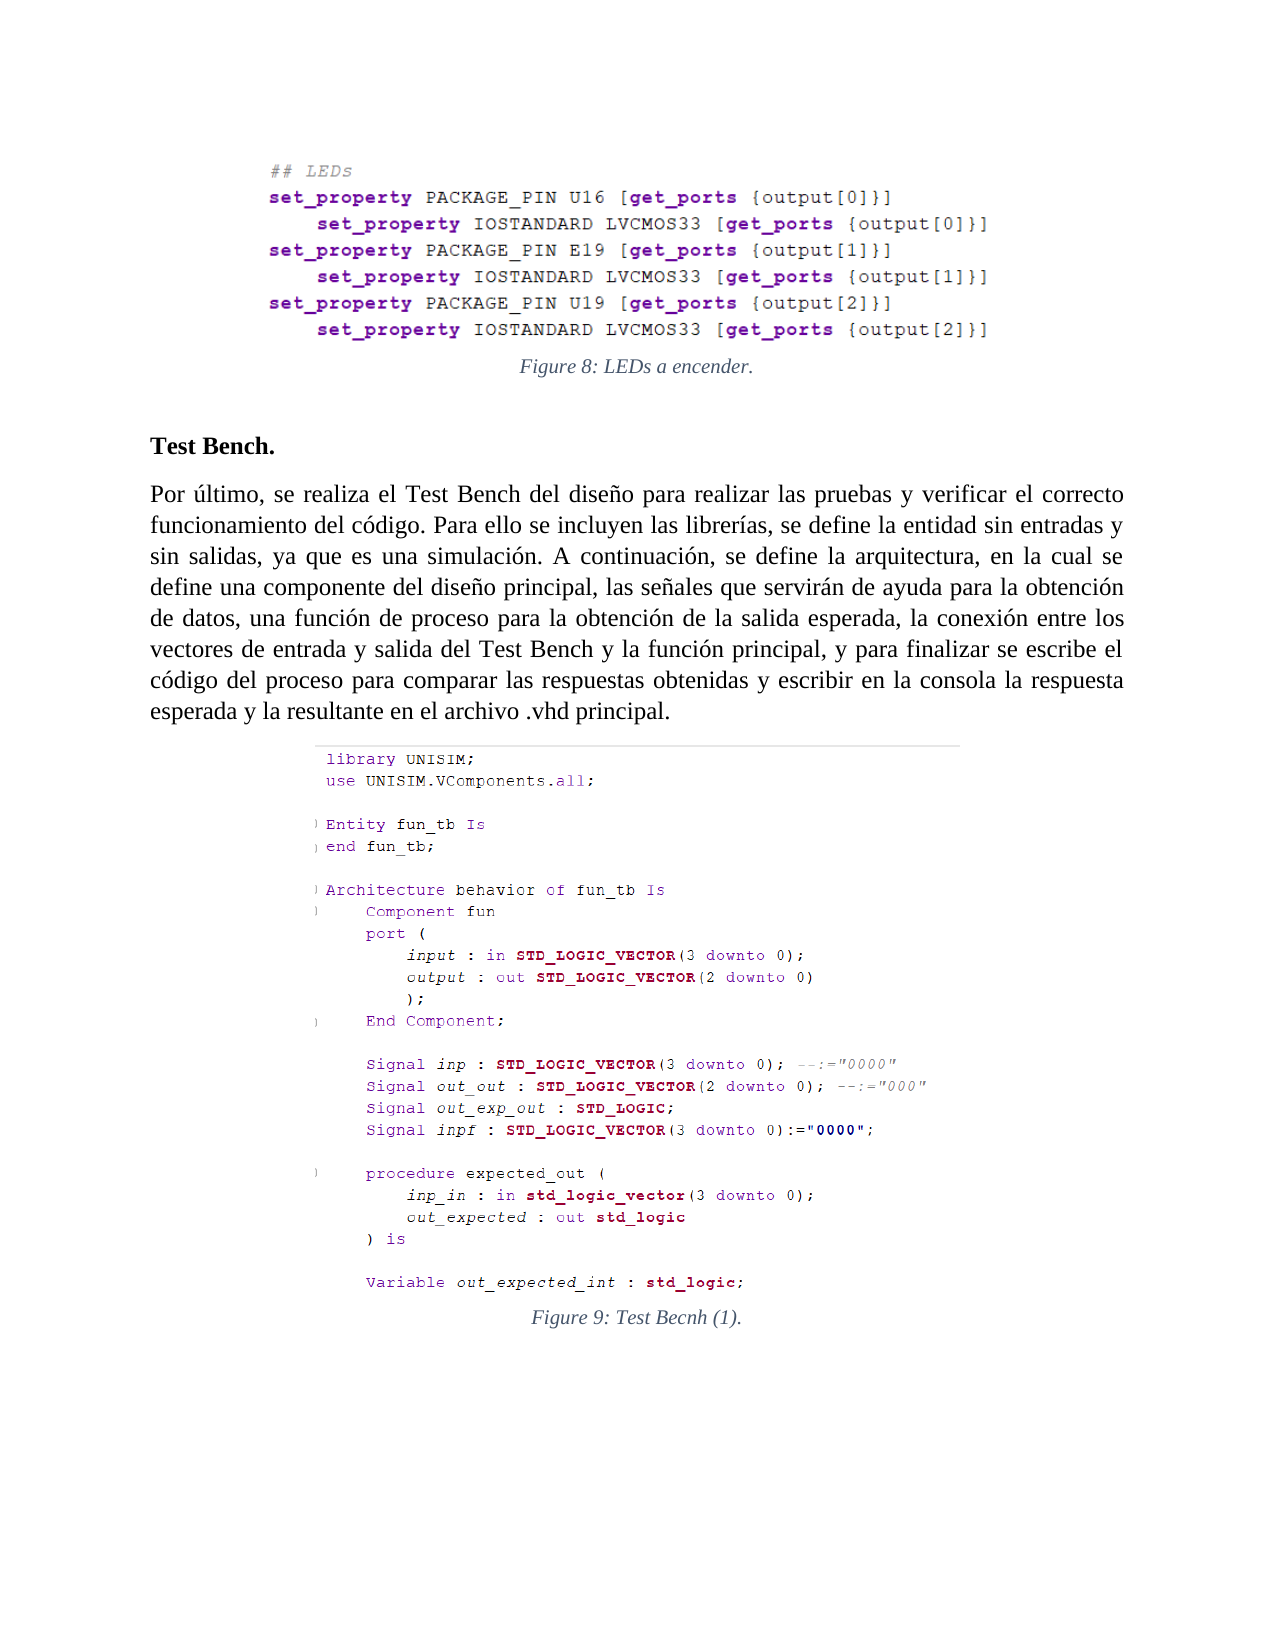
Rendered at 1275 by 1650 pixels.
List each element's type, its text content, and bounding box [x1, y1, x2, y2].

text Por último, se realiza el Test Bench del diseño para realizar las pruebas y verificar el correcto funcionamiento del código. Para ello se incluyen las librerías, se define la entidad sin entradas y sin salidas, ya que es una simulación. A continuación, se define la arquitectura, en la cual se define una componente del diseño principal, las señales que servirán de ayuda para la obtención de datos, una función de proceso para la obtención de la salida esperada, la conexión entre los vectores de entrada y salida del Test Bench y la función principal, y para finalizar se escribe el código del proceso para comparar las respuestas obtenidas y escribir en la consola la respuesta esperada y la resultante en el archivo .vhd principal. [150, 479, 1125, 725]
text Test Bench. [150, 431, 1125, 460]
picture [260, 150, 1015, 345]
picture [315, 745, 960, 1296]
